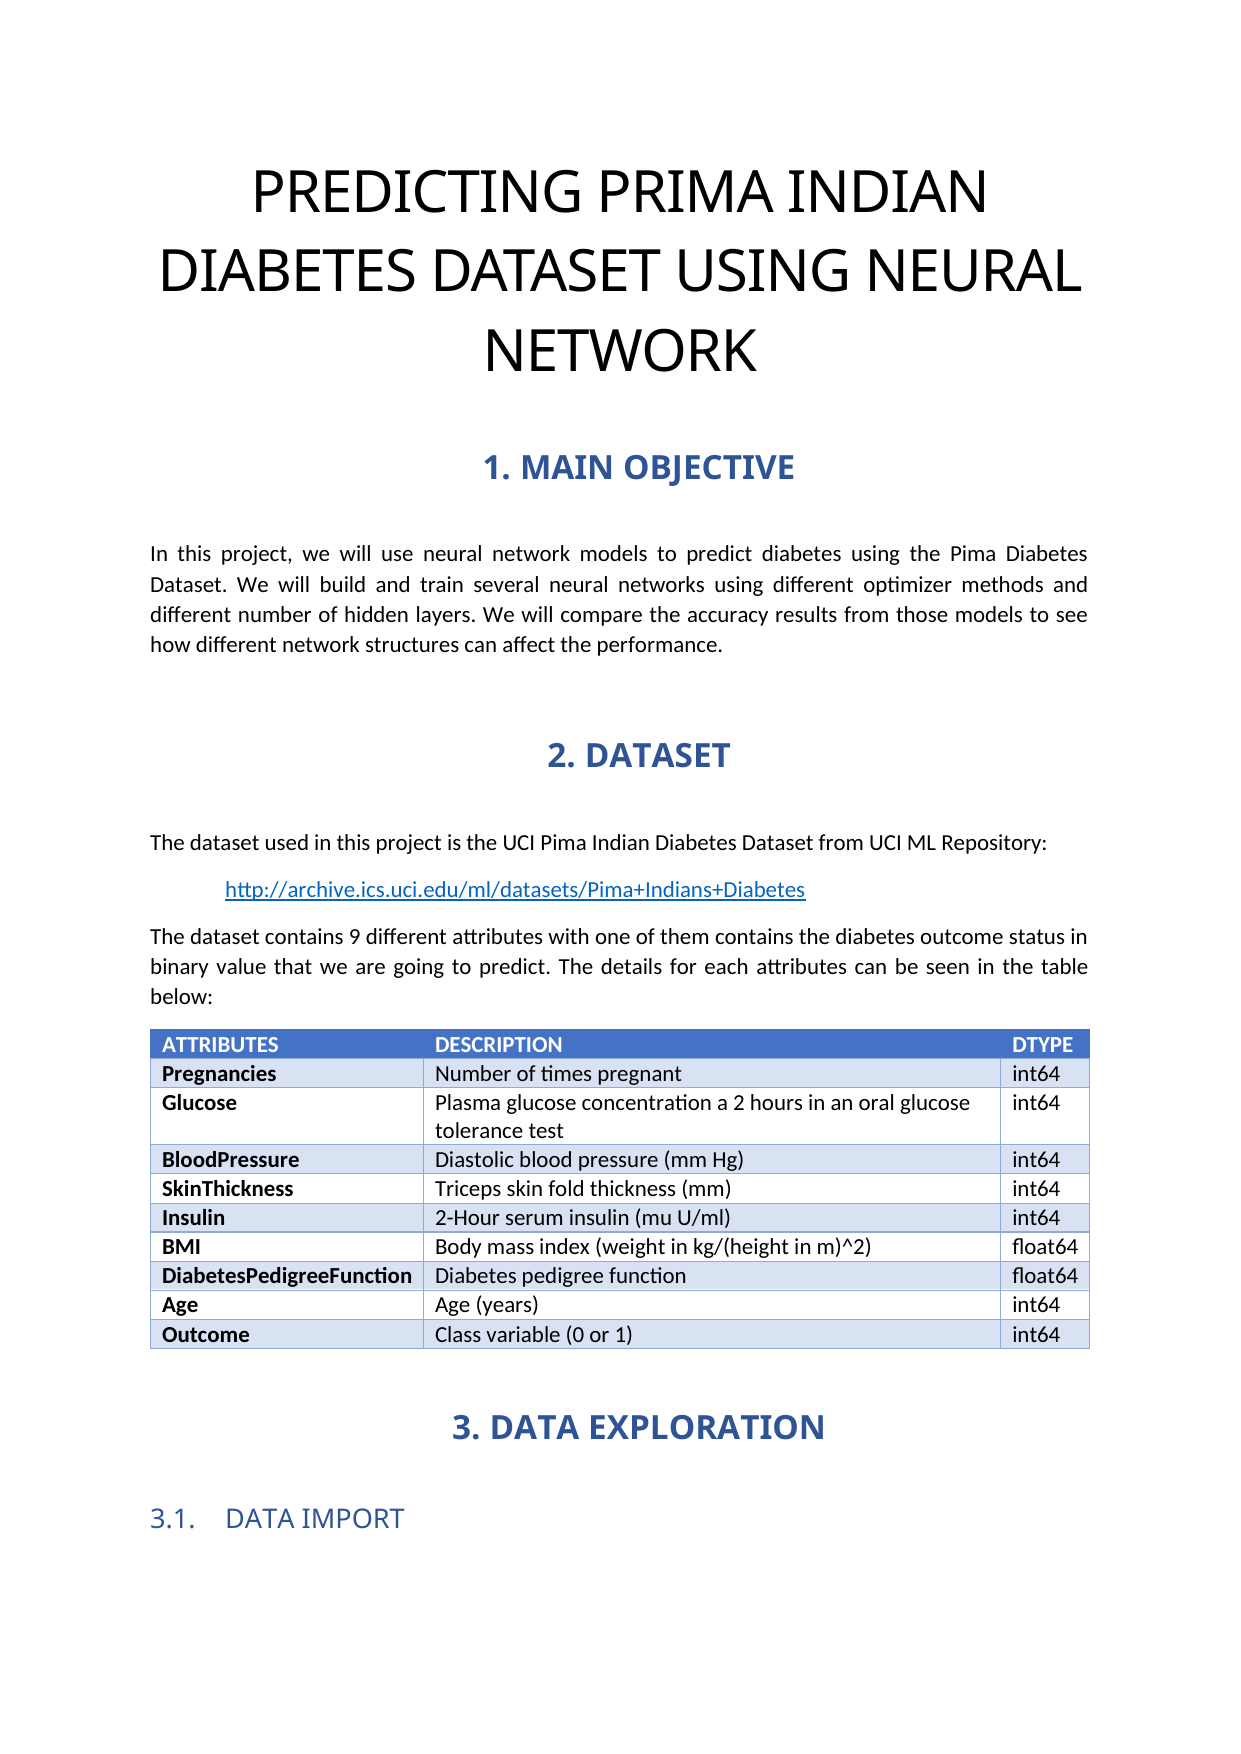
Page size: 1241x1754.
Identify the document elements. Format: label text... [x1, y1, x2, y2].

table_cell Age [151, 1291, 423, 1319]
table_cell Body mass index (weight in kg/(height in m)^2) [424, 1233, 1000, 1261]
text The dataset contains 9 different attributes with one of them contains the diabetes outcome status in binary value that we are going to predict. The details for each attributes can be seen in the table below: [150, 922, 1090, 1010]
table_cell Pregnancies [151, 1059, 423, 1087]
table_cell int64 [1001, 1204, 1089, 1231]
table_cell Age (years) [424, 1291, 1000, 1319]
table_cell BloodPressure [151, 1145, 423, 1173]
table_cell Glucose [151, 1088, 423, 1144]
table_cell int64 [1001, 1174, 1089, 1202]
table_cell float64 [1001, 1233, 1089, 1261]
table_cell Diabetes pedigree function [424, 1262, 1000, 1289]
table_cell BMI [151, 1233, 423, 1261]
table_cell int64 [1001, 1291, 1089, 1319]
text http://archive.ics.uci.edu/ml/datasets/Pima+Indians+Diabetes [150, 875, 1090, 903]
table_cell Diastolic blood pressure (mm Hg) [424, 1145, 1000, 1173]
table_cell Plasma glucose concentration a 2 hours in an oral glucose tolerance test [424, 1088, 1000, 1144]
text The dataset used in this project is the UCI Pima Indian Diabetes Dataset from UCI ML Repository: [150, 828, 1090, 856]
table_cell float64 [1001, 1262, 1089, 1289]
table_cell int64 [1001, 1059, 1089, 1087]
text In this project, we will use neural network models to predict diabetes using the Pima Diabetes Dataset. We will build and train several neural networks using different optimizer methods and different number of hidden layers. We will compare the accuracy results from those models to see how different network structures can affect the performance. [150, 539, 1090, 658]
table_cell Insulin [151, 1204, 423, 1231]
table_cell Class variable (0 or 1) [424, 1320, 1000, 1348]
table_cell Triceps skin fold thickness (mm) [424, 1174, 1000, 1202]
subtitle DATASET [187, 732, 1090, 778]
title PREDICTING PRIMA INDIAN DIABETES DATASET USING NEURAL NETWORK [150, 150, 1090, 388]
table_header DTYPE [1001, 1030, 1089, 1058]
table_header ATTRIBUTES [151, 1030, 423, 1058]
table_cell DiabetesPedigreeFunction [151, 1262, 423, 1289]
subtitle MAIN OBJECTIVE [187, 444, 1090, 489]
table_cell int64 [1001, 1145, 1089, 1173]
subtitle DATA EXPLORATION [187, 1404, 1090, 1449]
table_cell SkinThickness [151, 1174, 423, 1202]
table_cell 2-Hour serum insulin (mu U/ml) [424, 1204, 1000, 1231]
table_cell Outcome [151, 1320, 423, 1348]
table_cell int64 [1001, 1320, 1089, 1348]
table_cell int64 [1001, 1088, 1089, 1144]
table_header DESCRIPTION [424, 1030, 1000, 1058]
subtitle DATA IMPORT [150, 1500, 1090, 1537]
table_cell Number of times pregnant [424, 1059, 1000, 1087]
